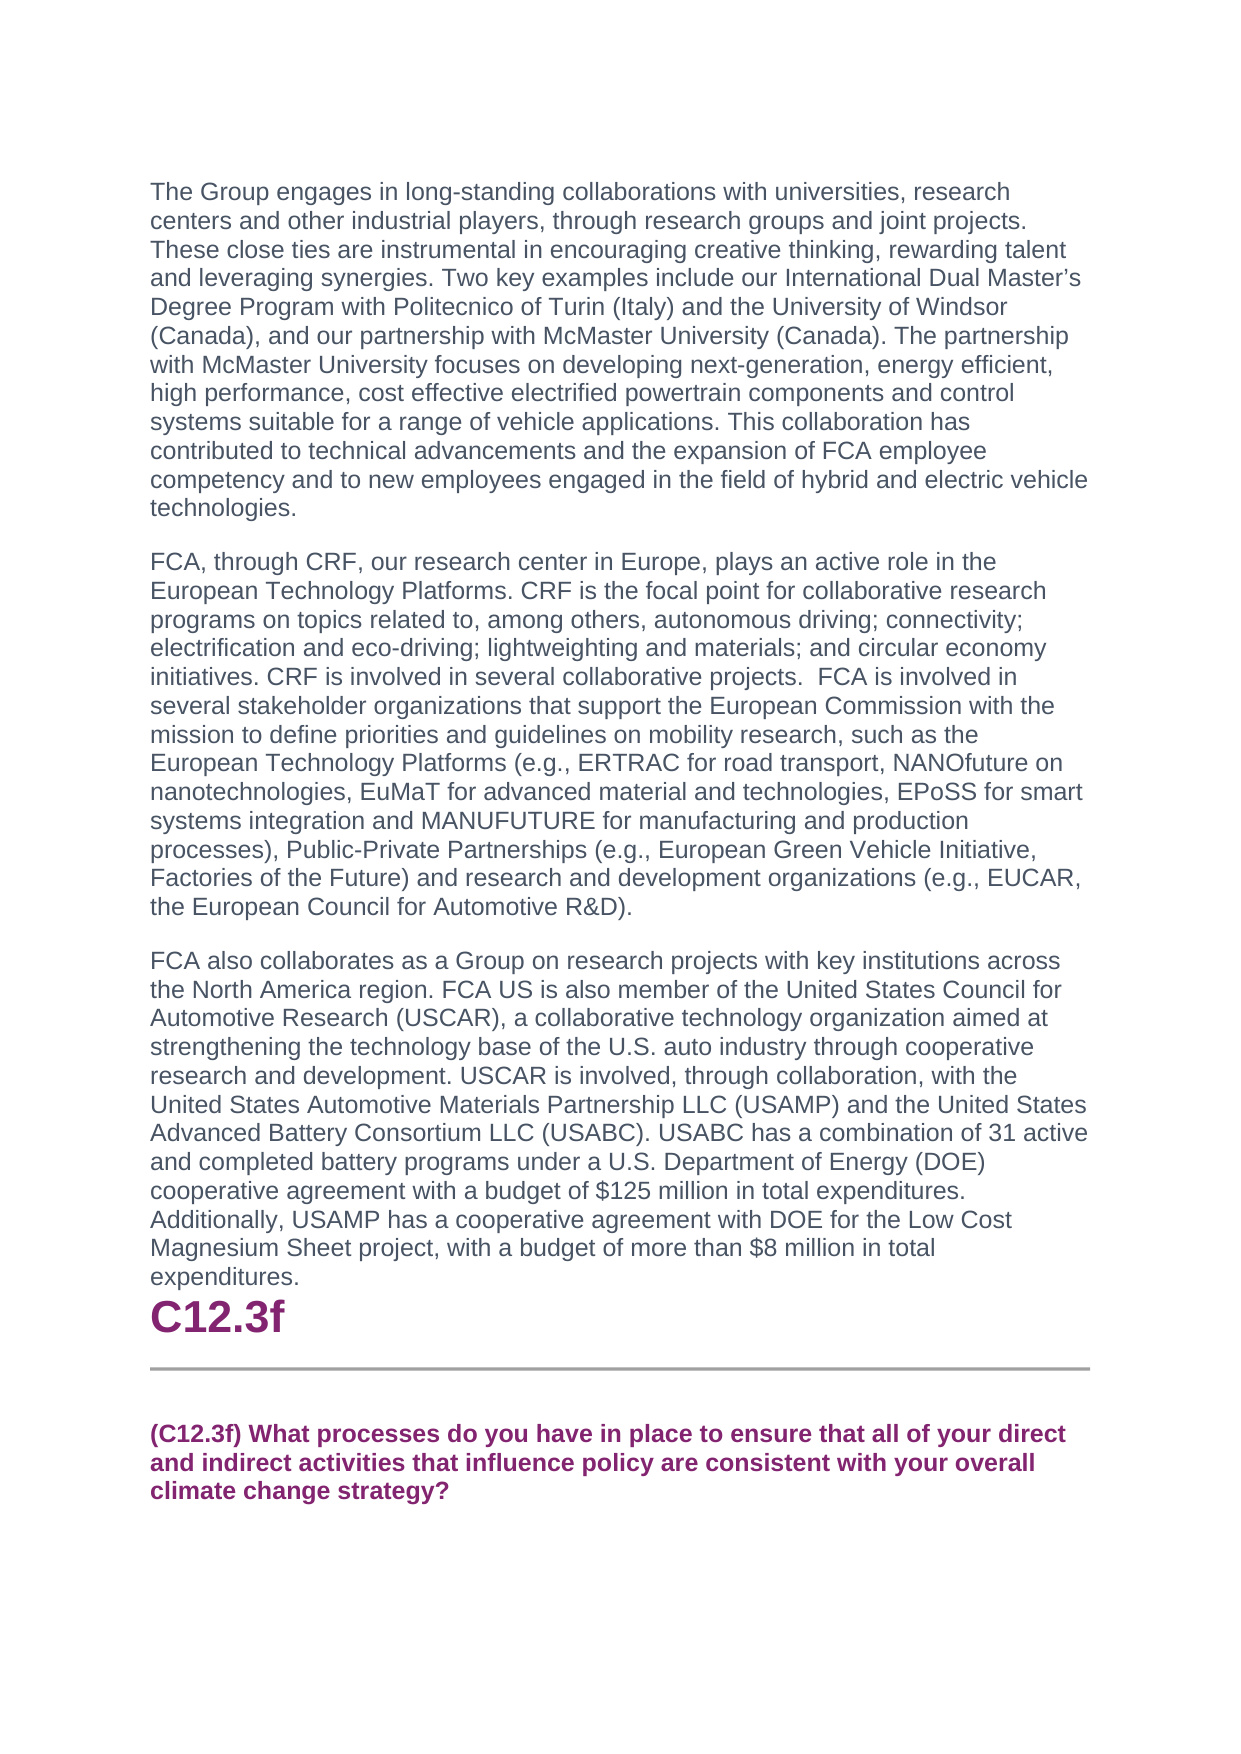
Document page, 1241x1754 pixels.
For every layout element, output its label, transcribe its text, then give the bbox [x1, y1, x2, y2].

text FCA, through CRF, our research center in Europe, plays an active role in the European Technology Platforms. CRF is the focal point for collaborative research programs on topics related to, among others, autonomous driving; connectivity; electrification and eco-driving; lightweighting and materials; and circular economy initiatives. CRF is involved in several collaborative projects. FCA is involved in several stakeholder organizations that support the European Commission with the mission to define priorities and guidelines on mobility research, such as the European Technology Platforms (e.g., ERTRAC for road transport, NANOfuture on nanotechnologies, EuMaT for advanced material and technologies, EPoSS for smart systems integration and MANUFUTURE for manufacturing and production processes), Public-Private Partnerships (e.g., European Green Vehicle Initiative, Factories of the Future) and research and development organizations (e.g., EUCAR, the European Council for Automotive R&D). [150, 520, 1090, 919]
subtitle (C12.3f) What processes do you have in place to ensure that all of your direct and indirect activities that influence policy are consistent with your overall climate change strategy? [150, 1419, 1090, 1505]
text The Group engages in long-standing collaborations with universities, research centers and other industrial players, through research groups and joint projects. These close ties are instrumental in encouraging creative thinking, rewarding talent and leveraging synergies. Two key examples include our International Dual Master’s Degree Program with Politecnico of Turin (Italy) and the University of Windsor (Canada), and our partnership with McMaster University (Canada). The partnership with McMaster University focuses on developing next-generation, energy efficient, high performance, cost effective electrified powertrain components and control systems suitable for a range of vehicle applications. This collaboration has contributed to technical advancements and the expansion of FCA employee competency and to new employees engaged in the field of hybrid and electric vehicle technologies. [150, 150, 1090, 520]
text FCA also collaborates as a Group on research projects with key institutions across the North America region. FCA US is also member of the United States Council for Automotive Research (USCAR), a collaborative technology organization aimed at strengthening the technology base of the U.S. auto industry through cooperative research and development. USCAR is involved, through collaboration, with the United States Automotive Materials Partnership LLC (USAMP) and the United States Advanced Battery Consortium LLC (USABC). USABC has a combination of 31 active and completed battery programs under a U.S. Department of Energy (DOE) cooperative agreement with a budget of $125 million in total expenditures. Additionally, USAMP has a cooperative agreement with DOE for the Low Cost Magnesium Sheet project, with a budget of more than $8 million in total expenditures. [150, 919, 1090, 1291]
subtitle C12.3f [150, 1291, 1090, 1342]
